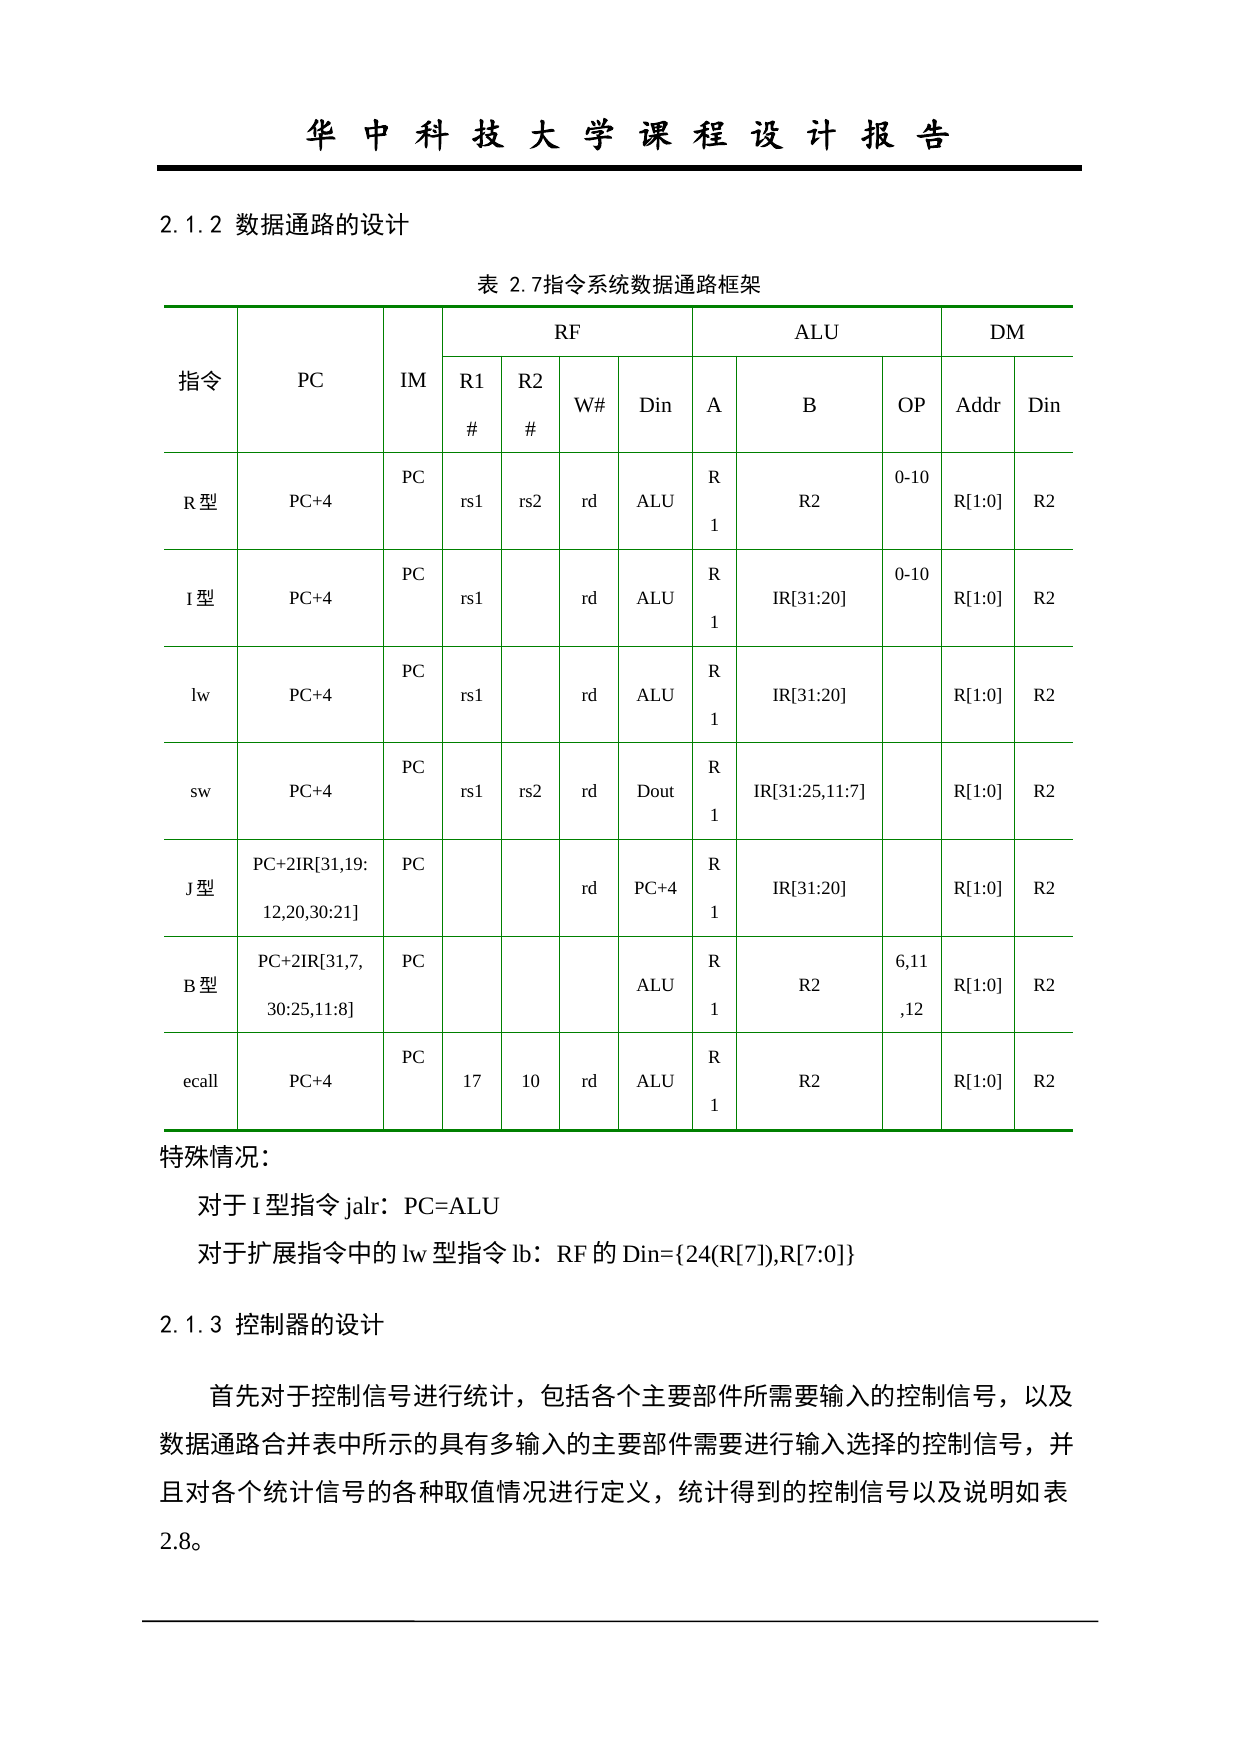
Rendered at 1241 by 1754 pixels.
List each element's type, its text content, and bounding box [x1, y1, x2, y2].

table_cell PC+4 [238, 550, 383, 646]
table_cell [560, 937, 618, 1032]
table_cell IR[31:25,11:7] [737, 743, 882, 839]
table_cell R2 [1015, 937, 1073, 1032]
table_header ALU [693, 308, 941, 356]
table_cell IR[31:20] [737, 840, 882, 936]
table_header RF [443, 308, 692, 356]
table_cell [883, 840, 941, 936]
table_header PC [238, 308, 383, 452]
table_cell 10 [502, 1033, 559, 1129]
table_cell R[1:0] [942, 647, 1014, 742]
table_cell B型 [164, 937, 237, 1032]
table_cell rd [560, 453, 618, 549]
table_cell R1 [693, 453, 736, 549]
table_cell [443, 937, 501, 1032]
table_cell B [737, 357, 882, 452]
table_cell ALU [619, 937, 692, 1032]
text 对于I型指令jalr：PC=ALU [197, 1180, 1078, 1228]
table_cell R[1:0] [942, 743, 1014, 839]
table_cell Din [1015, 357, 1073, 452]
table_cell rs1 [443, 453, 501, 549]
table_cell R2 [1015, 453, 1073, 549]
table_cell PC [384, 937, 442, 1032]
table_cell Addr [942, 357, 1014, 452]
table_cell R2 [737, 1033, 882, 1129]
table_cell PC [384, 453, 442, 549]
table_cell ALU [619, 647, 692, 742]
table_cell R[1:0] [942, 840, 1014, 936]
table_cell rs2 [502, 453, 559, 549]
table_cell PC [384, 743, 442, 839]
table_cell PC+4 [238, 1033, 383, 1129]
table_header DM [942, 308, 1073, 356]
table_cell I型 [164, 550, 237, 646]
table_cell rd [560, 647, 618, 742]
table_cell R2 [737, 453, 882, 549]
table_cell rs2 [502, 743, 559, 839]
table_cell PC+4 [619, 840, 692, 936]
table_header 指令 [164, 308, 237, 452]
table_cell R1# [443, 357, 501, 452]
table_cell rd [560, 840, 618, 936]
table_cell [883, 1033, 941, 1129]
table_cell A [693, 357, 736, 452]
table_cell PC+2IR[31,7, 30:25,11:8] [238, 937, 383, 1032]
table_cell rd [560, 550, 618, 646]
table_cell PC [384, 550, 442, 646]
table_cell R1 [693, 550, 736, 646]
table_cell R2 [1015, 743, 1073, 839]
table_cell PC+4 [238, 743, 383, 839]
table_cell R1 [693, 743, 736, 839]
table_cell 6,11,12 [883, 937, 941, 1032]
table_cell ALU [619, 453, 692, 549]
table_cell rd [560, 743, 618, 839]
table_cell ecall [164, 1033, 237, 1129]
table_cell lw [164, 647, 237, 742]
table_cell PC+2IR[31,19: 12,20,30:21] [238, 840, 383, 936]
table_cell 0-10 [883, 550, 941, 646]
table_cell IR[31:20] [737, 647, 882, 742]
text 特殊情况： [159, 1132, 1078, 1180]
table_header IM [384, 308, 442, 452]
subtitle 控制器的设计 [159, 1299, 1078, 1347]
table_cell R1 [693, 647, 736, 742]
table_cell R2 [1015, 550, 1073, 646]
table_cell J型 [164, 840, 237, 936]
table_cell [883, 647, 941, 742]
table_cell R1 [693, 840, 736, 936]
table_cell 17 [443, 1033, 501, 1129]
table_cell rd [560, 1033, 618, 1129]
table_cell R2 [1015, 1033, 1073, 1129]
table_cell R[1:0] [942, 453, 1014, 549]
table_cell PC+4 [238, 453, 383, 549]
table_cell R2 [1015, 840, 1073, 936]
table_cell PC [384, 647, 442, 742]
table_cell W# [560, 357, 618, 452]
text 对于扩展指令中的lw型指令lb：RF的Din={24(R[7]),R[7:0]} [197, 1228, 1078, 1275]
table_cell Din [619, 357, 692, 452]
table_cell R2# [502, 357, 559, 452]
table_cell [502, 647, 559, 742]
table_cell [502, 840, 559, 936]
table_cell R1 [693, 1033, 736, 1129]
table_cell ALU [619, 1033, 692, 1129]
table_cell IR[31:20] [737, 550, 882, 646]
subtitle 数据通路的设计 [159, 198, 1078, 246]
table_cell R[1:0] [942, 1033, 1014, 1129]
table_cell PC+4 [238, 647, 383, 742]
table_cell [443, 840, 501, 936]
table_cell ALU [619, 550, 692, 646]
table_cell R型 [164, 453, 237, 549]
table_cell R2 [737, 937, 882, 1032]
table_cell OP [883, 357, 941, 452]
table_cell R2 [1015, 647, 1073, 742]
table_cell R1 [693, 937, 736, 1032]
table_cell 0-10 [883, 453, 941, 549]
table_cell rs1 [443, 550, 501, 646]
table_cell rs1 [443, 743, 501, 839]
table_cell rs1 [443, 647, 501, 742]
table_cell R[1:0] [942, 937, 1014, 1032]
table_cell [502, 937, 559, 1032]
table_cell R[1:0] [942, 550, 1014, 646]
table_cell PC [384, 840, 442, 936]
table_cell sw [164, 743, 237, 839]
table_cell [883, 743, 941, 839]
table_cell Dout [619, 743, 692, 839]
table_cell [502, 550, 559, 646]
table_cell PC [384, 1033, 442, 1129]
